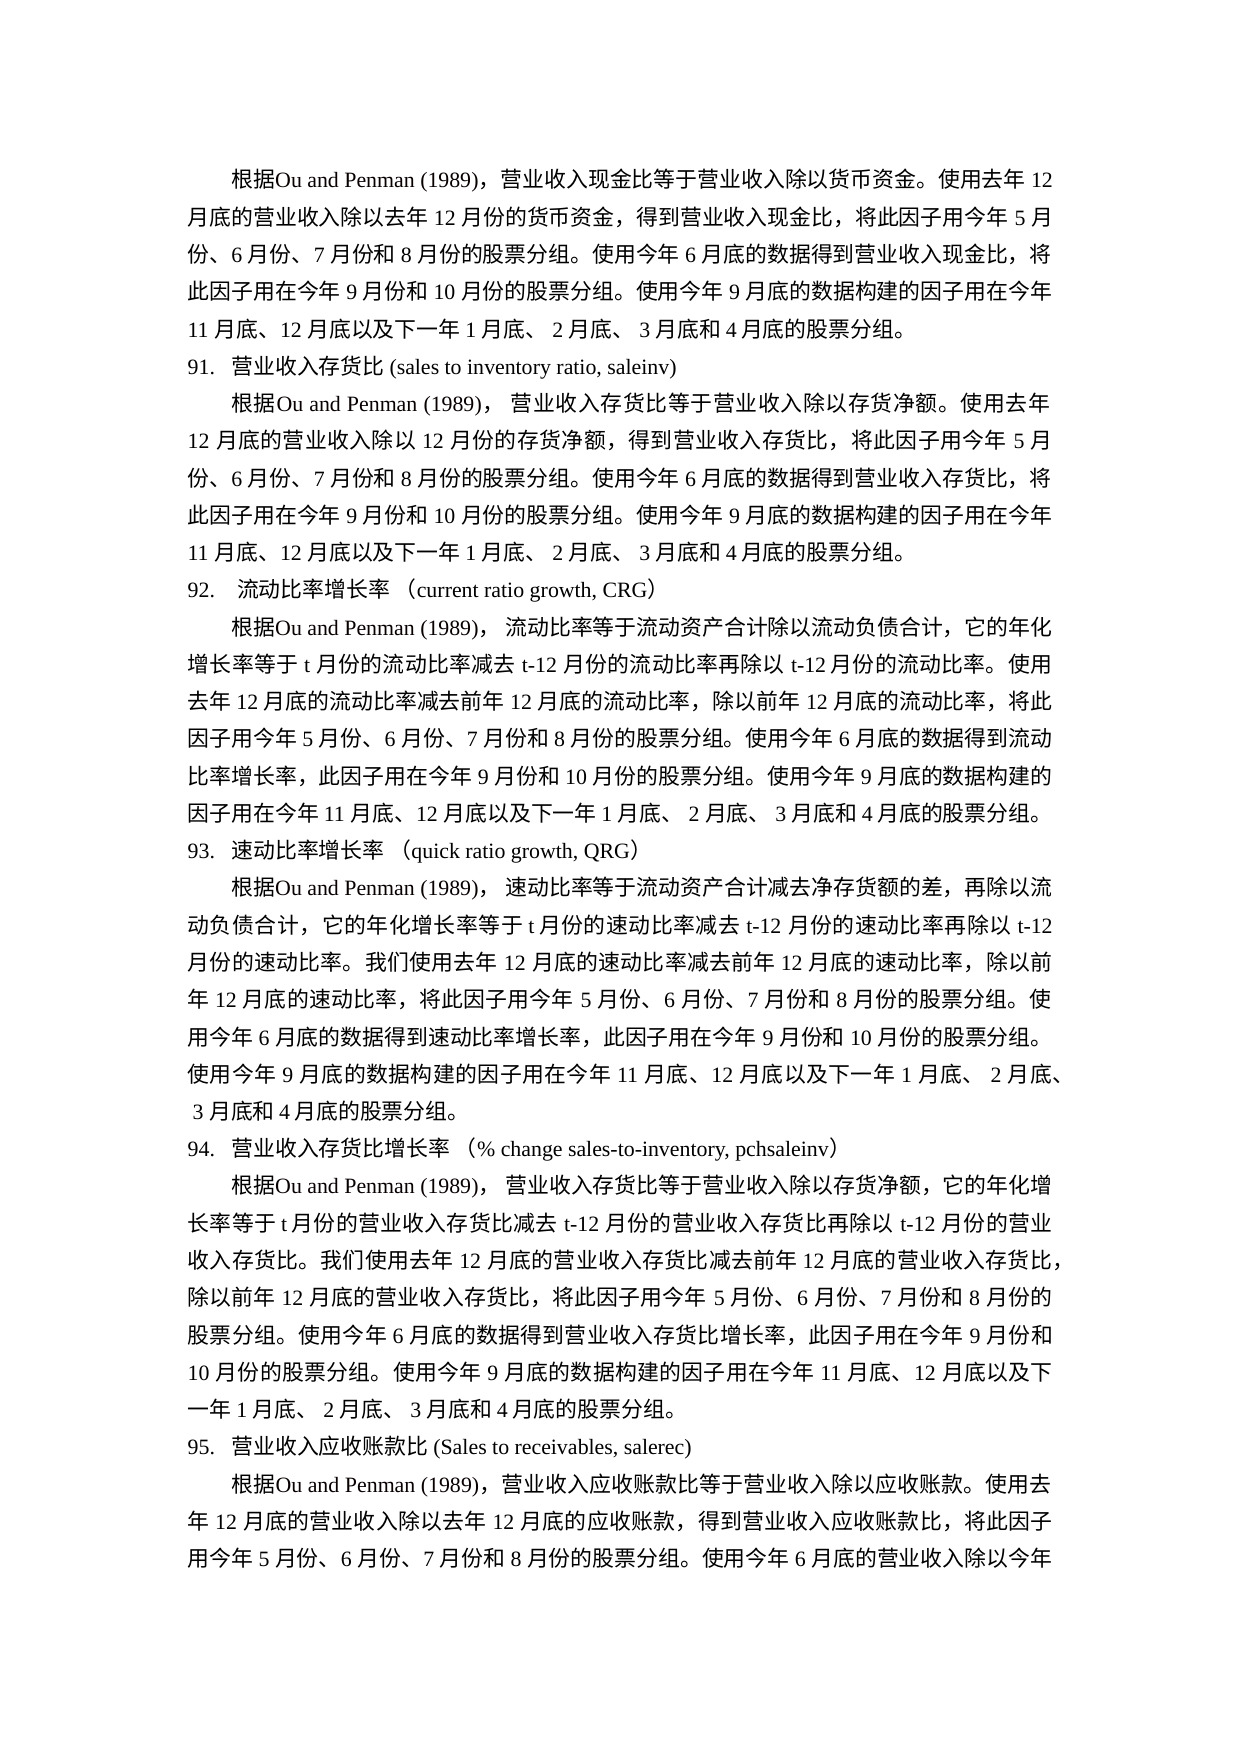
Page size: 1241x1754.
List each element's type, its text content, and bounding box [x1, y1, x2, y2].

list 速动比率增长率 （quick ratio growth, QRG） [187, 833, 1053, 865]
list 营业收入存货比 (sales to inventory ratio, saleinv) [187, 348, 1053, 381]
list 营业收入存货比增长率 （% change sales-to-inventory, pchsaleinv） [187, 1131, 1053, 1163]
text 根据Ou and Penman (1989)， 流动比率等于流动资产合计除以流动负债合计，它的年化增长率等于 t 月份的流动比率减去 t-12 月份的流动比率再除以 t-12月份的流动比率。使用去年 12 月底的流动比率减去前年 12 月底的流动比率，除以前年 12 月底的流动比率，将此因子用今年 5 月份、6 月份、7 月份和 8 月份的股票分组。使用今年 6 月底的数据得到流动比率增长率，此因子用在今年 9 月份和 10 月份的股票分组。使用今年 9 月底的数据构建的因子用在今年 11 月底、12 月底以及下一年 1 月底、 2 月底、 3 月底和4月底的股票分组。 [187, 609, 1053, 828]
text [187, 1466, 1053, 1573]
text 根据Ou and Penman (1989)， 营业收入存货比等于营业收入除以存货净额，它的年化增长率等于t月份的营业收入存货比减去 t-12 月份的营业收入存货比再除以 t-12 月份的营业收入存货比。我们使用去年 12 月底的营业收入存货比减去前年12 月底的营业收入存货比，除以前年 12 月底的营业收入存货比，将此因子用今年 5 月份、6 月份、7 月份和 8 月份的股票分组。使用今年 6 月底的数据得到营业收入存货比增长率，此因子用在今年 9 月份和 10 月份的股票分组。使用今年 9 月底的数据构建的因子用在今年 11 月底、12 月底以及下一年 1 月底、 2 月底、 3 月底和4月底的股票分组。 [187, 1168, 1053, 1424]
text 根据Ou and Penman (1989)，营业收入现金比等于营业收入除以货币资金。使用去年 12 月底的营业收入除以去年 12 月份的货币资金，得到营业收入现金比，将此因子用今年 5 月份、6 月份、7 月份和 8 月份的股票分组。使用今年 6 月底的数据得到营业收入现金比，将此因子用在今年 9 月份和 10 月份的股票分组。使用今年 9 月底的数据构建的因子用在今年 11 月底、12 月底以及下一年 1 月底、 2 月底、 3 月底和4月底的股票分组。 [187, 162, 1053, 344]
list 流动比率增长率 （current ratio growth, CRG） [187, 572, 1053, 604]
list 营业收入应收账款比 (Sales to receivables, salerec) [187, 1429, 1053, 1461]
text 根据Ou and Penman (1989)， 营业收入存货比等于营业收入除以存货净额。使用去年 12 月底的营业收入除以 12 月份的存货净额，得到营业收入存货比，将此因子用今年 5 月份、6 月份、7 月份和 8 月份的股票分组。使用今年 6 月底的数据得到营业收入存货比，将此因子用在今年 9 月份和 10 月份的股票分组。使用今年 9 月底的数据构建的因子用在今年 11 月底、12 月底以及下一年 1 月底、 2 月底、 3 月底和4月底的股票分组。 [187, 386, 1053, 567]
text 根据Ou and Penman (1989)， 速动比率等于流动资产合计减去净存货额的差，再除以流动负债合计，它的年化增长率等于t月份的速动比率减去 t-12 月份的速动比率再除以 t-12 月份的速动比率。我们使用去年 12 月底的速动比率减去前年12 月底的速动比率，除以前年 12 月底的速动比率，将此因子用今年 5 月份、6 月份、7 月份和 8 月份的股票分组。使用今年 6 月底的数据得到速动比率增长率，此因子用在今年 9 月份和 10 月份的股票分组。使用今年 9 月底的数据构建的因子用在今年 11 月底、12 月底以及下一年 1 月底、 2 月底、 3 月底和4月底的股票分组。 [187, 870, 1053, 1126]
